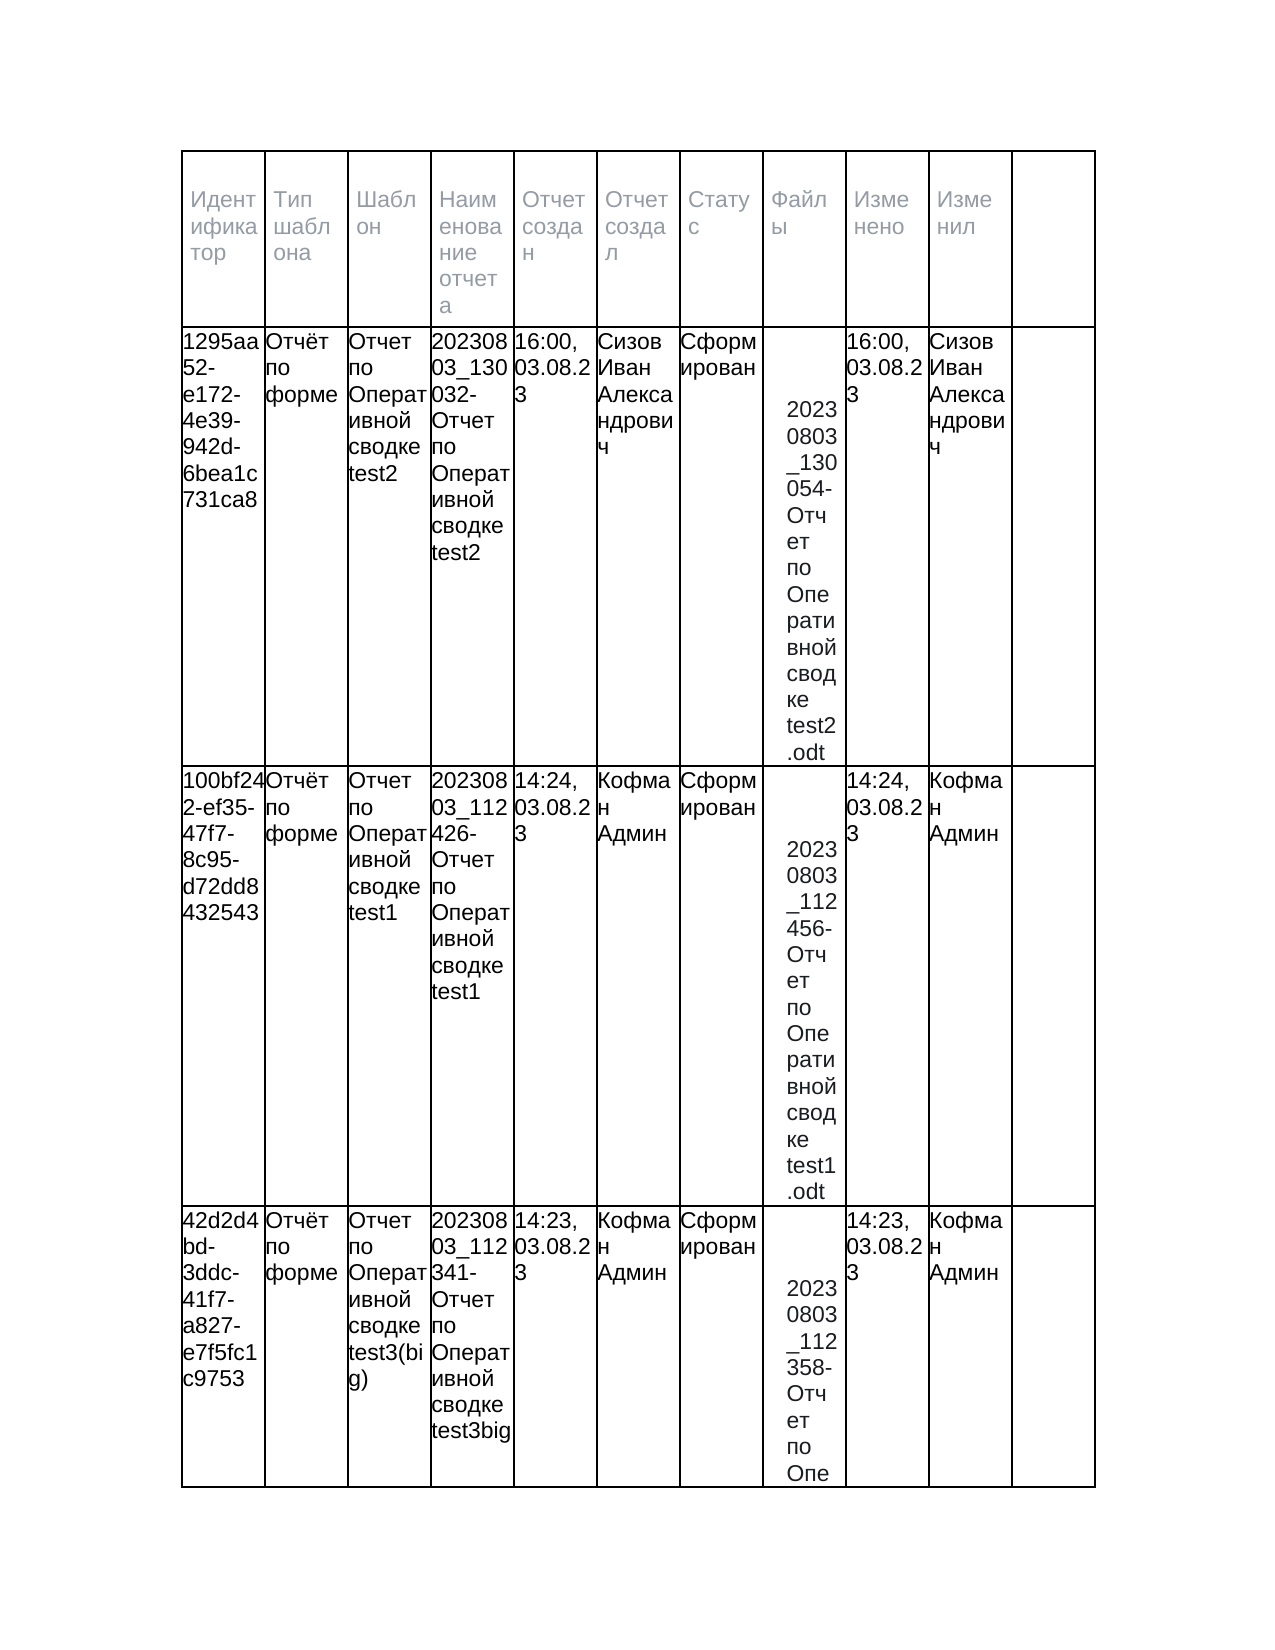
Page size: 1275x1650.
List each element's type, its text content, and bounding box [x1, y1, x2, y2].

table_cell Отчет по Оперативной сводке test1 [349, 767, 430, 1204]
table_cell 16:00, 03.08.23 [515, 328, 596, 765]
table_cell Кофман Админ [598, 767, 679, 1204]
table_cell 1295aa52-e172-4e39-942d-6bea1c731ca8 [183, 328, 264, 765]
table_header Изменено [847, 152, 928, 326]
table_cell Отчёт по форме [266, 1207, 347, 1486]
table_cell 42d2d4bd-3ddc-41f7-a827-e7f5fc1c9753 [183, 1207, 264, 1486]
table_cell 20230803_112456-Отчет по Оперативной сводке test1.odt [764, 767, 845, 1204]
table_cell 14:23, 03.08.23 [515, 1207, 596, 1486]
table_cell Кофман Админ [598, 1207, 679, 1486]
table_cell Сизов Иван Александрович [598, 328, 679, 765]
table_cell Отчёт по форме [266, 328, 347, 765]
table_header Изменил [930, 152, 1011, 326]
table_cell Сформирован [681, 328, 762, 765]
table_cell Сформирован [681, 767, 762, 1204]
table_header Идентификатор [183, 152, 264, 326]
table_cell Сизов Иван Александрович [930, 328, 1011, 765]
table_header Статус [681, 152, 762, 326]
table_cell 14:24, 03.08.23 [847, 767, 928, 1204]
table_cell 20230803_130032-Отчет по Оперативной сводке test2 [432, 328, 513, 765]
table_header Шаблон [349, 152, 430, 326]
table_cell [764, 1207, 845, 1486]
table_cell Кофман Админ [930, 767, 1011, 1204]
table_header Наименование отчета [432, 152, 513, 326]
table_cell 16:00, 03.08.23 [847, 328, 928, 765]
table_header [1013, 152, 1094, 326]
table_cell 20230803_112426-Отчет по Оперативной сводке test1 [432, 767, 513, 1204]
table_cell [1013, 767, 1094, 1204]
table_cell Сформирован [681, 1207, 762, 1486]
table_cell Отчет по Оперативной сводке test2 [349, 328, 430, 765]
table_cell 100bf242-ef35-47f7-8c95-d72dd8432543 [183, 767, 264, 1204]
table_cell [1013, 1207, 1094, 1486]
table_cell Отчет по Оперативной сводке test3(big) [349, 1207, 430, 1486]
table_cell Отчёт по форме [266, 767, 347, 1204]
table_header Отчет создал [598, 152, 679, 326]
table_cell 14:24, 03.08.23 [515, 767, 596, 1204]
table_cell Кофман Админ [930, 1207, 1011, 1486]
table_cell 20230803_130054-Отчет по Оперативной сводке test2.odt [764, 328, 845, 765]
table_cell 14:23, 03.08.23 [847, 1207, 928, 1486]
table_header Файлы [764, 152, 845, 326]
table_cell [1013, 328, 1094, 765]
table_header Тип шаблона [266, 152, 347, 326]
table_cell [432, 1207, 513, 1486]
table_header Отчет создан [515, 152, 596, 326]
